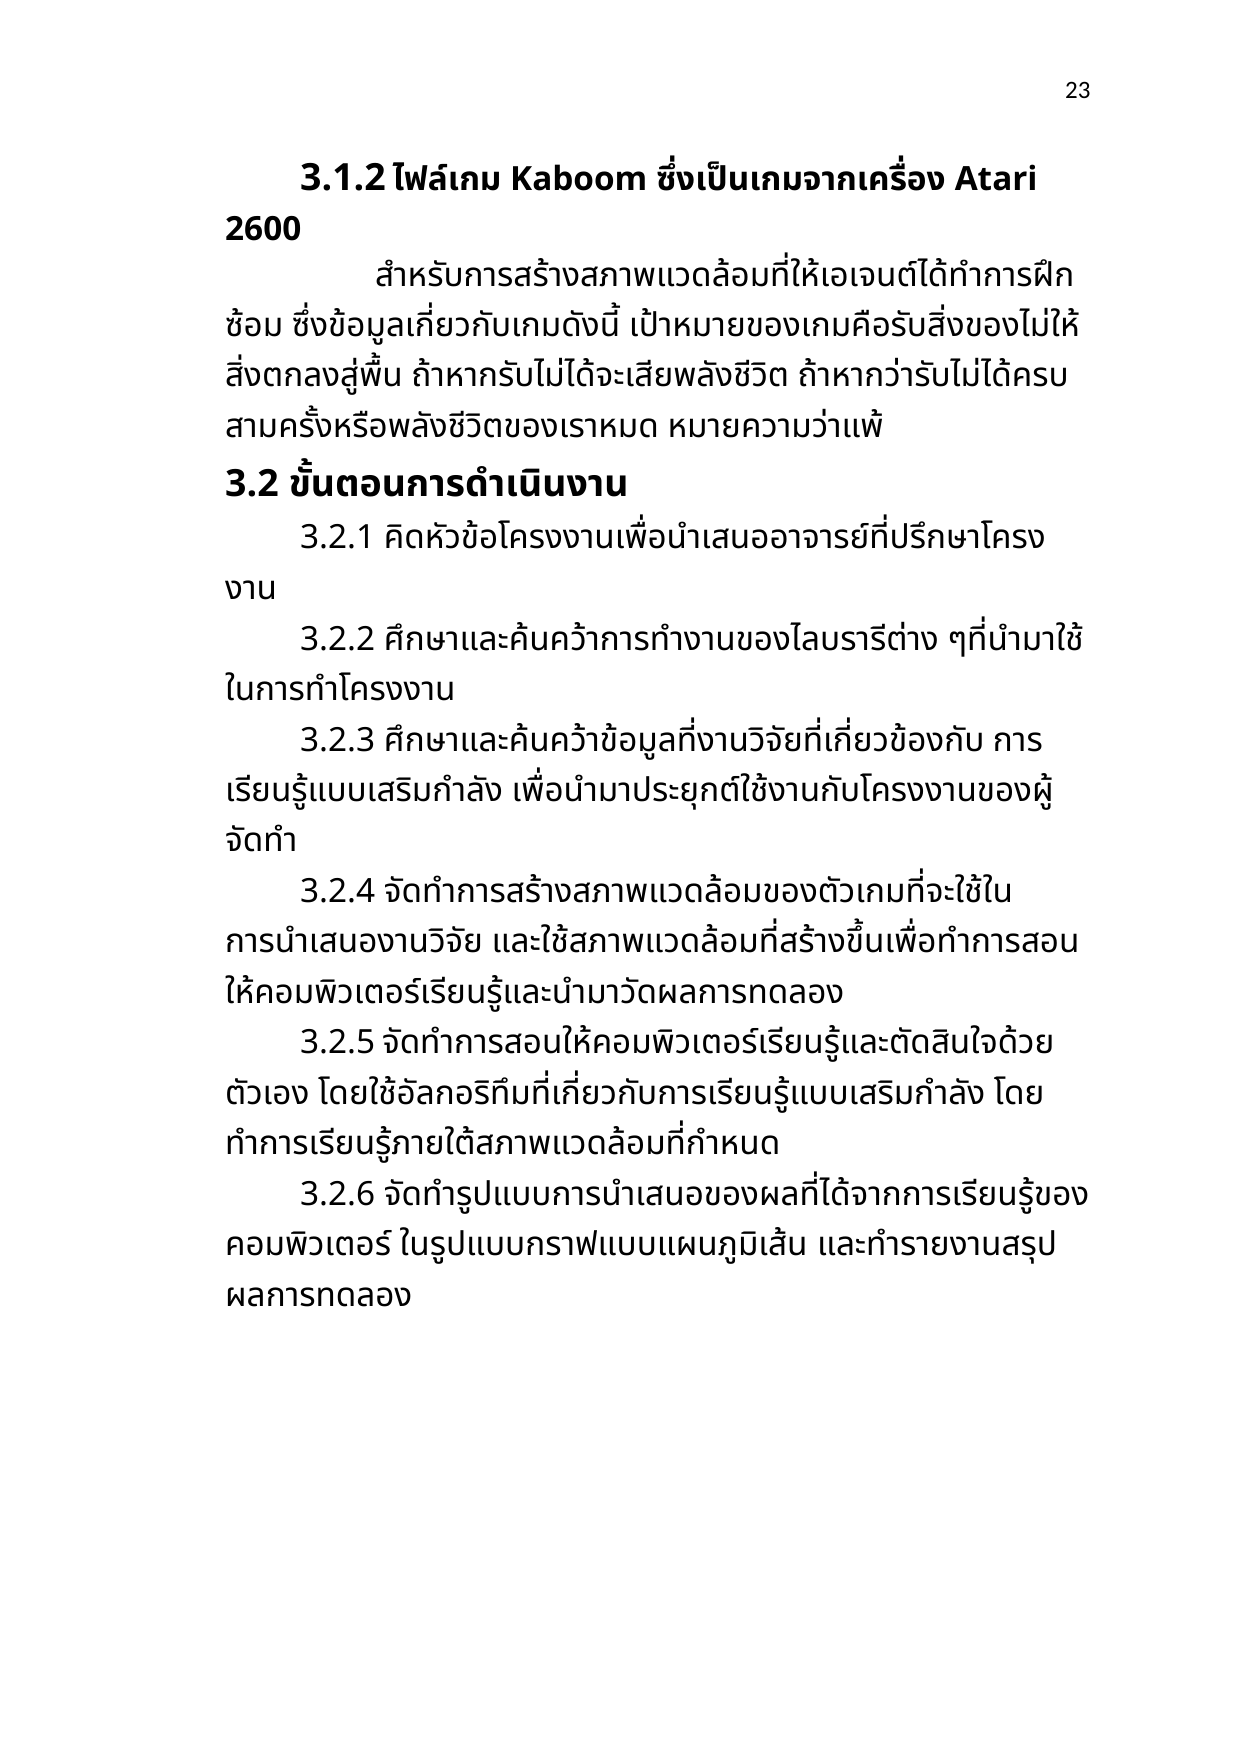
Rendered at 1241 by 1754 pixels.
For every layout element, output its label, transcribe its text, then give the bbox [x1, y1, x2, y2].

text สำหรับการสร้างสภาพแวดล้อมที่ให้เอเจนต์ได้ทำการฝึกซ้อม ซึ่งข้อมูลเกี่ยวกับเกมดังนี้ เป้าหมายของเกมคือรับสิ่งของไม่ให้สิ่งตกลงสู่พื้น ถ้าหากรับไม่ได้จะเสียพลังชีวิต ถ้าหากว่ารับไม่ได้ครบสามครั้งหรือพลังชีวิตของเราหมด หมายความว่าแพ้ [225, 251, 1090, 452]
text 3.2.1 คิดหัวข้อโครงงานเพื่อนำเสนออาจารย์ที่ปรึกษาโครงงาน [225, 513, 1090, 614]
subtitle 3.1.2 ไฟล์เกม Kaboom ซึ่งเป็นเกมจากเครื่อง Atari 2600 [225, 150, 1090, 251]
text 3.2.6 จัดทำรูปแบบการนำเสนอของผลที่ได้จากการเรียนรู้ของคอมพิวเตอร์ ในรูปแบบกราฟแบบแผนภูมิเส้น และทำรายงานสรุปผลการทดลอง [225, 1170, 1090, 1321]
text 3.2.3 ศึกษาและค้นคว้าข้อมูลที่งานวิจัยที่เกี่ยวข้องกับ การเรียนรู้แบบเสริมกำลัง เพื่อนำมาประยุกต์ใช้งานกับโครงงานของผู้จัดทำ [225, 715, 1090, 867]
text 3.2.4 จัดทำการสร้างสภาพแวดล้อมของตัวเกมที่จะใช้ในการนำเสนองานวิจัย และใช้สภาพแวดล้อมที่สร้างขึ้นเพื่อทำการสอนให้คอมพิวเตอร์เรียนรู้และนำมาวัดผลการทดลอง [225, 867, 1090, 1018]
text 3.2.5จัดทำการสอนให้คอมพิวเตอร์เรียนรู้และตัดสินใจด้วยตัวเอง โดยใช้อัลกอริทึมที่เกี่ยวกับการเรียนรู้แบบเสริมกำลัง โดยทำการเรียนรู้ภายใต้สภาพแวดล้อมที่กำหนด [225, 1018, 1090, 1170]
text 3.2.2 ศึกษาและค้นคว้าการทำงานของไลบรารีต่าง ๆที่นำมาใช้ในการทำโครงงาน [225, 614, 1090, 715]
subtitle 3.2 ขั้นตอนการดำเนินงาน [225, 456, 1090, 513]
